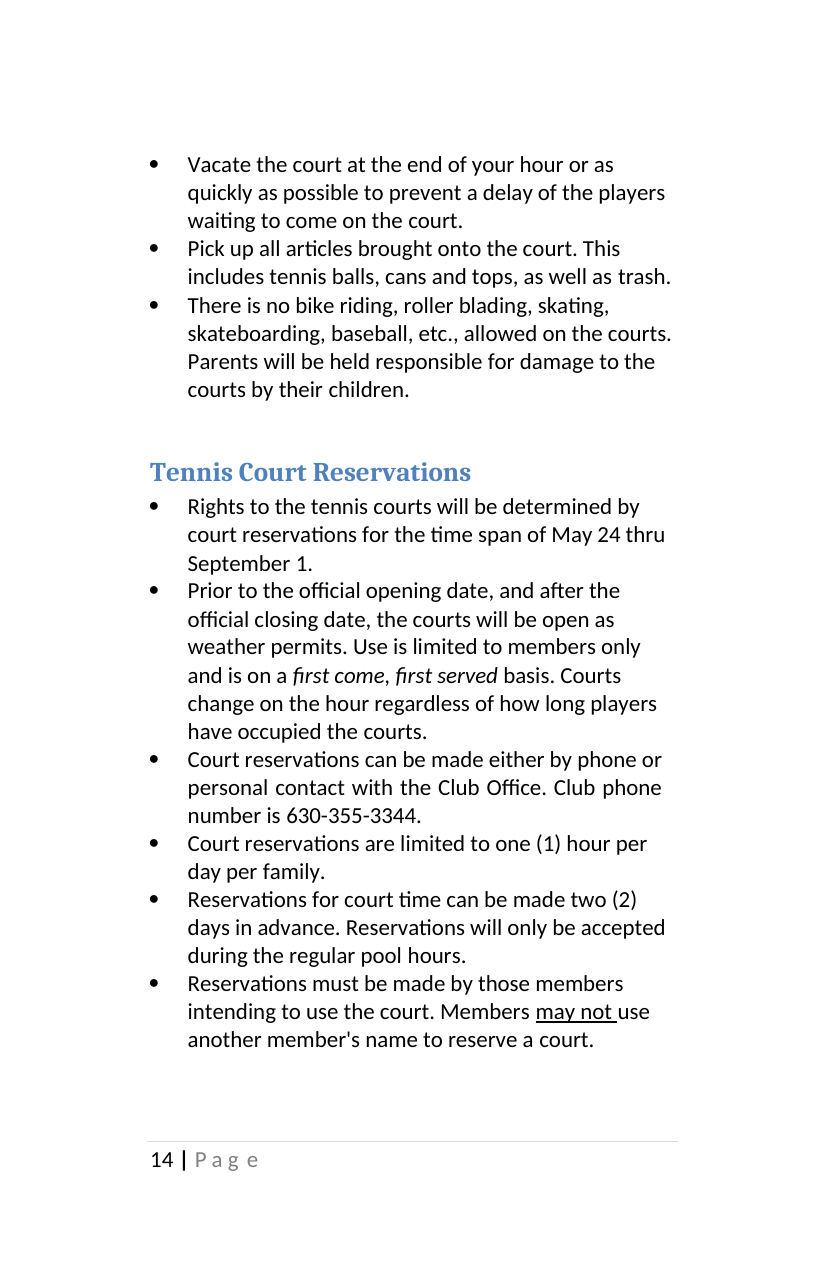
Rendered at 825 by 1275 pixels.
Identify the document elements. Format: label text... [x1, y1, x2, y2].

list There is no bike riding, roller blading, skating, skateboarding, baseball, etc., allowed on the courts. Parents will be held responsible for damage to the courts by their children. [150, 291, 673, 403]
list Reservations must be made by those members intending to use the court. Members may not use another member's name to reserve a court. [150, 969, 655, 1053]
list Pick up all articles brought onto the court. This includes tennis balls, cans and tops, as well as trash. [150, 235, 672, 290]
list Reservations for court time can be made two (2) days in advance. Reservations will only be accepted during the regular pool hours. [150, 885, 672, 969]
list Rights to the tennis courts will be determined by court reservations for the time span of May 24 thru September 1. [150, 493, 667, 577]
list Vacate the court at the end of your hour or as quickly as possible to prevent a delay of the players waiting to come on the court. [150, 150, 666, 234]
subtitle Tennis Court Reservations [150, 457, 712, 488]
list Court reservations are limited to one (1) hour per day per family. [150, 829, 648, 885]
list Prior to the official opening date, and after the official closing date, the courts will be open as weather permits. Use is limited to members only and is on a first come, first served basis. Courts change on the hour regardless of how long players have occupied the courts. [150, 577, 658, 745]
list Court reservations can be made either by phone or personal contact with the Club Office. Club phone number is 630-355-3344. [150, 745, 663, 829]
